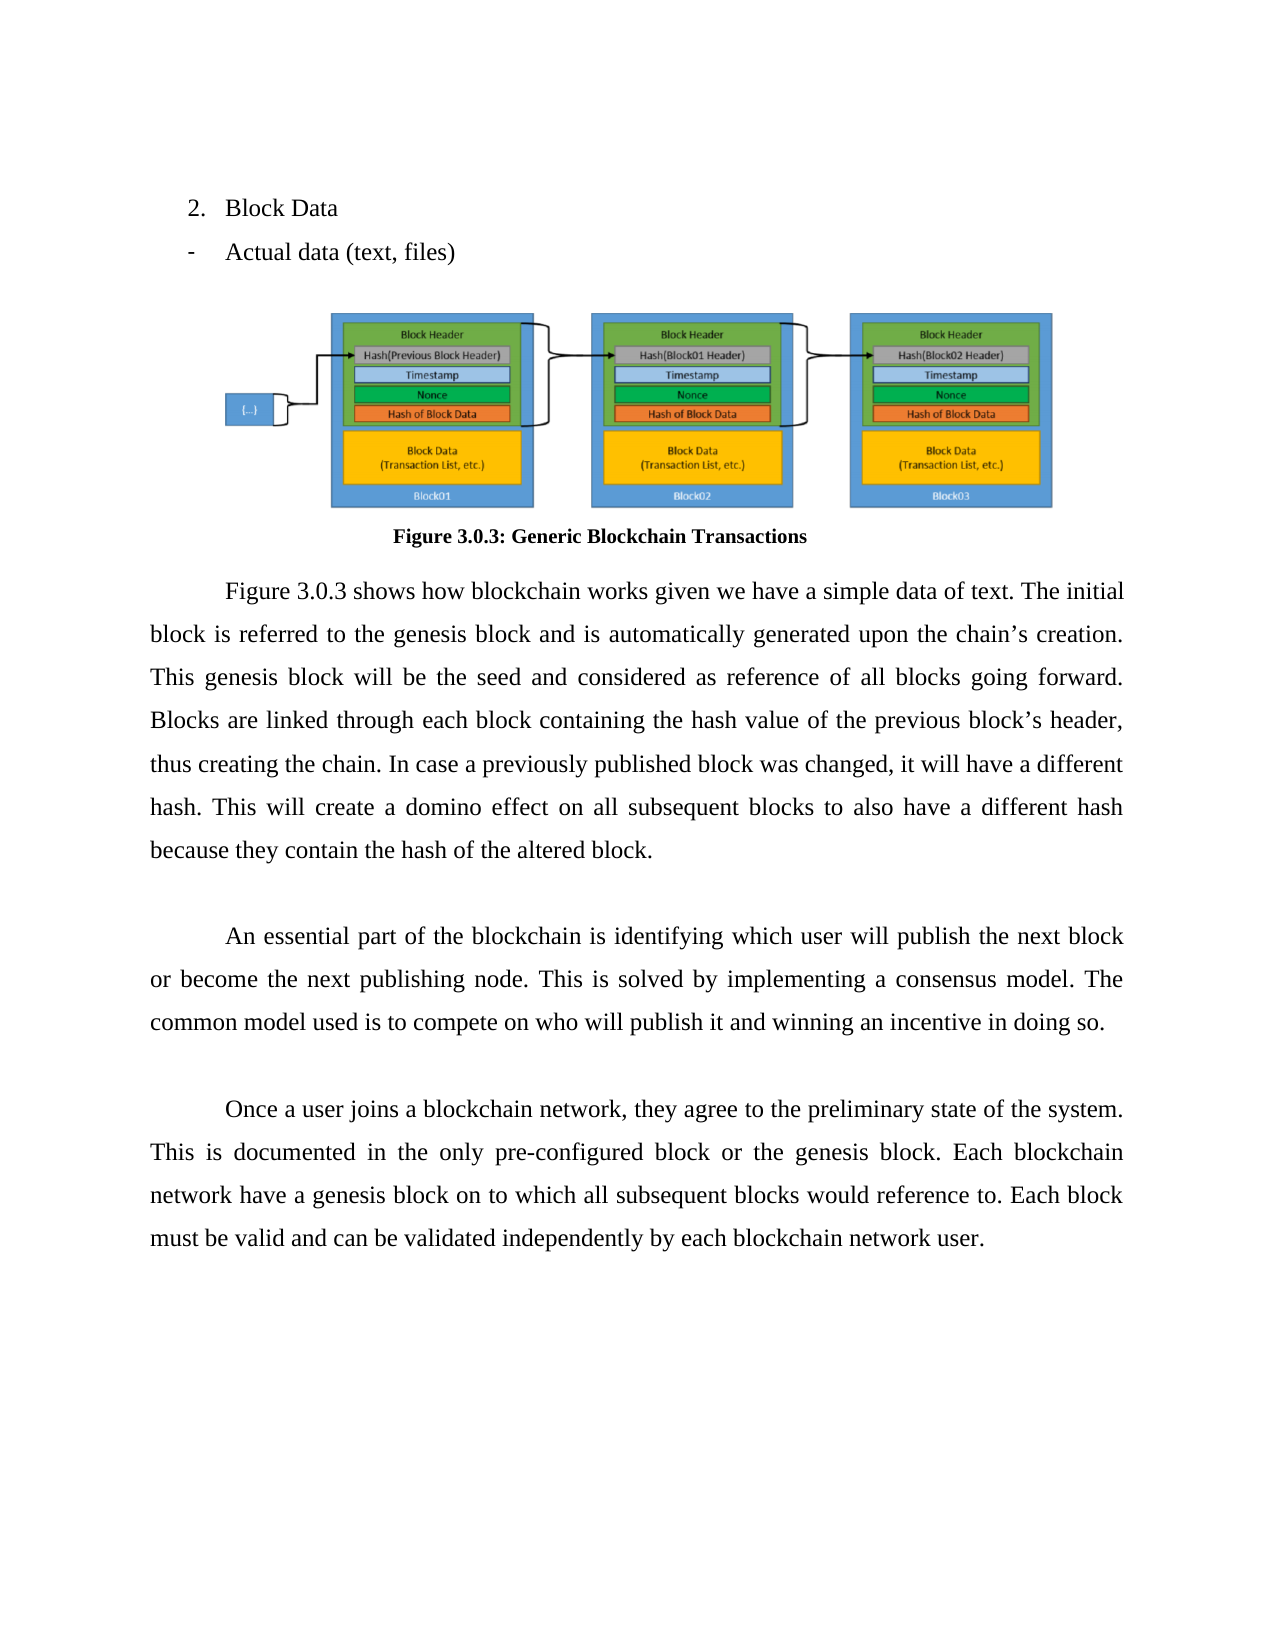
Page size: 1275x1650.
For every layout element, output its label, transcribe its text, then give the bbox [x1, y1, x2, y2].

text Once a user joins a blockchain network, they agree to the preliminary state of the system. This is documented in the only pre-configured block or the genesis block. Each blockchain network have a genesis block on to which all subsequent blocks would reference to. Each block must be valid and can be validated independently by each blockchain network user. [150, 1094, 1125, 1252]
text An essential part of the blockchain is identifying which user will publish the next block or become the next publishing node. This is solved by implementing a consensus model. The common model used is to compete on who will publish it and winning an incentive in doing so. [150, 921, 1125, 1036]
list Block Data [187, 193, 1125, 222]
picture [218, 298, 1057, 515]
list Actual data (text, files) [187, 236, 1125, 267]
